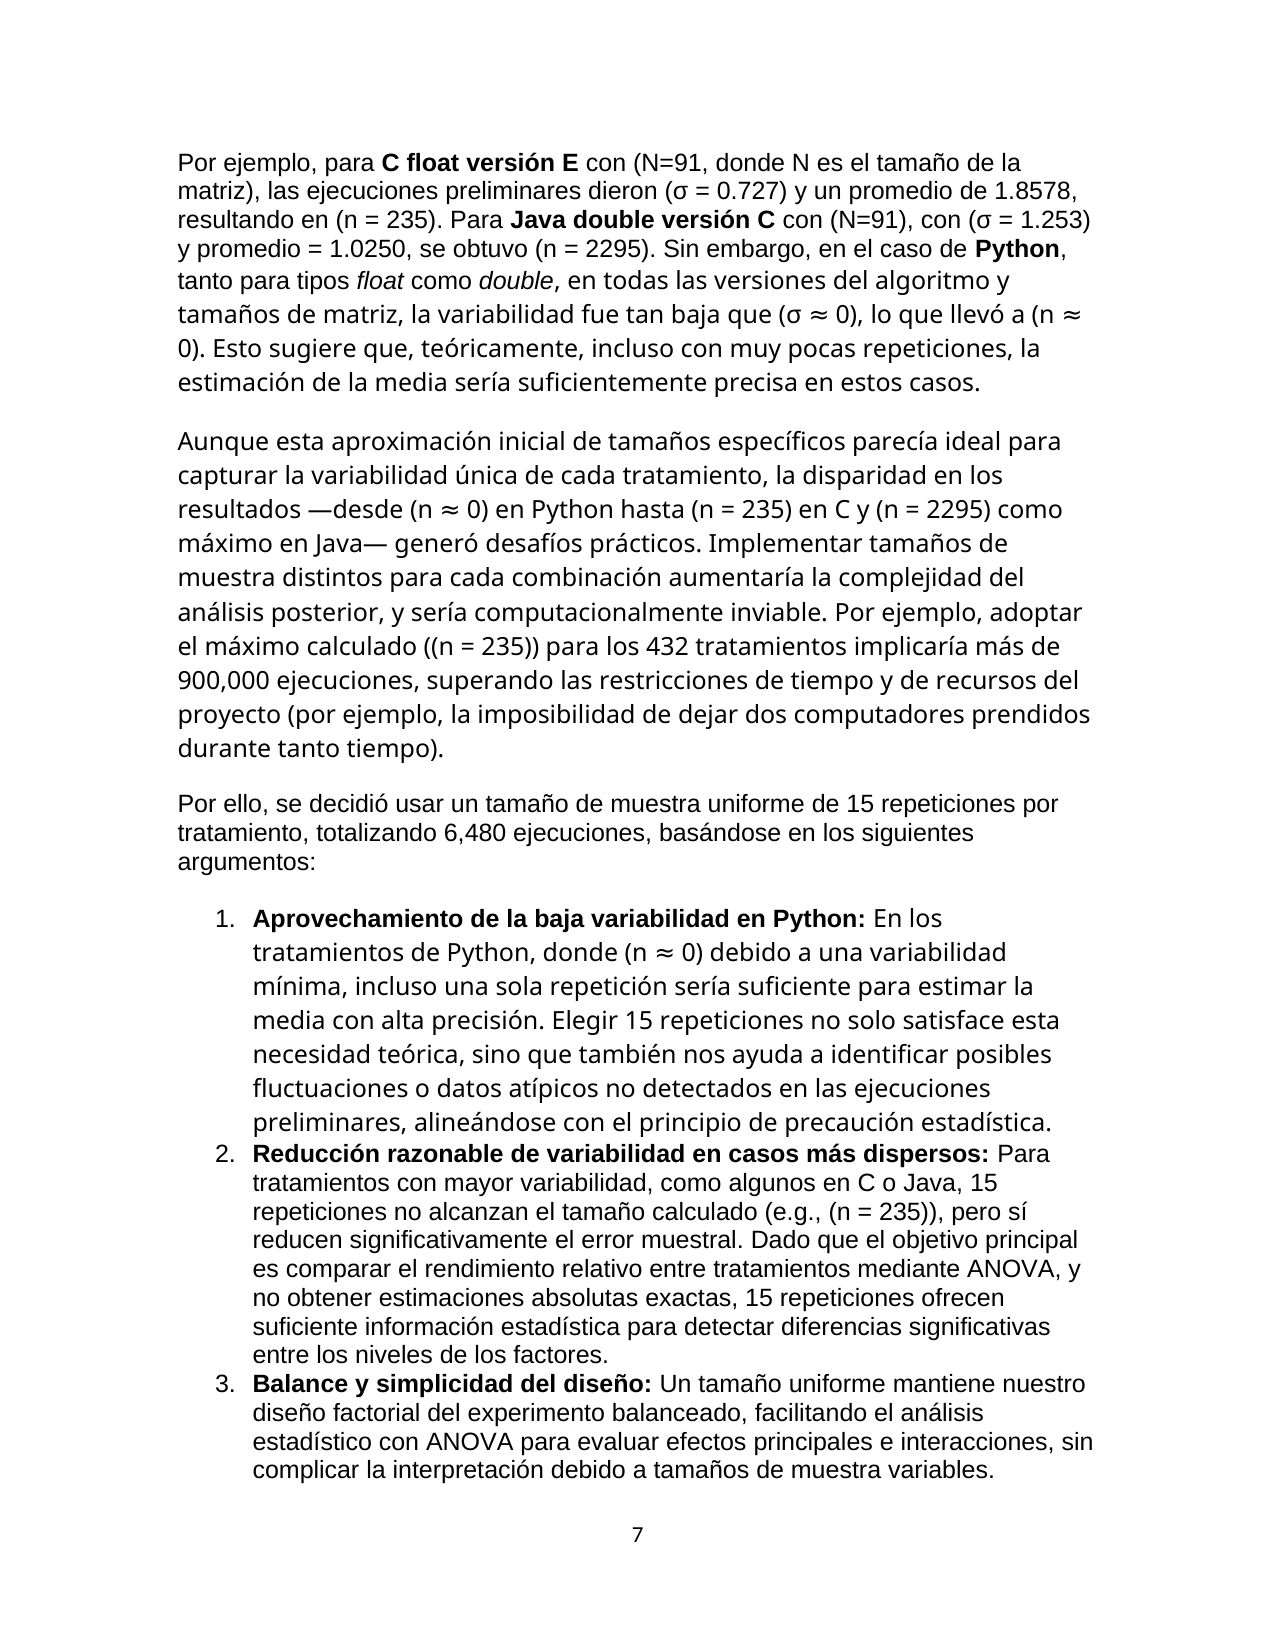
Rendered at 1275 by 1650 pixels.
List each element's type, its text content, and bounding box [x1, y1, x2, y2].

list Reducción razonable de variabilidad en casos más dispersos: Para tratamientos con mayor variabilidad, como algunos en C o Java, 15 repeticiones no alcanzan el tamaño calculado (e.g., (n = 235)), pero sí reducen significativamente el error muestral. Dado que el objetivo principal es comparar el rendimiento relativo entre tratamientos mediante ANOVA, y no obtener estimaciones absolutas exactas, 15 repeticiones ofrecen suficiente información estadística para detectar diferencias significativas entre los niveles de los factores. [215, 1139, 1098, 1369]
text Por ejemplo, para C float versión E con (N=91, donde N es el tamaño de la matriz), las ejecuciones preliminares dieron (σ = 0.727) y un promedio de 1.8578, resultando en (n = 235). Para Java double versión C con (N=91), con (σ = 1.253) y promedio = 1.0250, se obtuvo (n = 2295). Sin embargo, en el caso de Python, tanto para tipos float como double [177, 148, 1098, 399]
text Por ello, se decidió usar un tamaño de muestra uniforme de 15 repeticiones por tratamiento, totalizando 6,480 ejecuciones, basándose en los siguientes argumentos: [177, 789, 1098, 876]
list Aprovechamiento de la baja variabilidad en Python: [215, 901, 1098, 1139]
list Balance y simplicidad del diseño: Un tamaño uniforme mantiene nuestro diseño factorial del experimento balanceado, facilitando el análisis estadístico con ANOVA para evaluar efectos principales e interacciones, sin complicar la interpretación debido a tamaños de muestra variables. [215, 1369, 1098, 1484]
